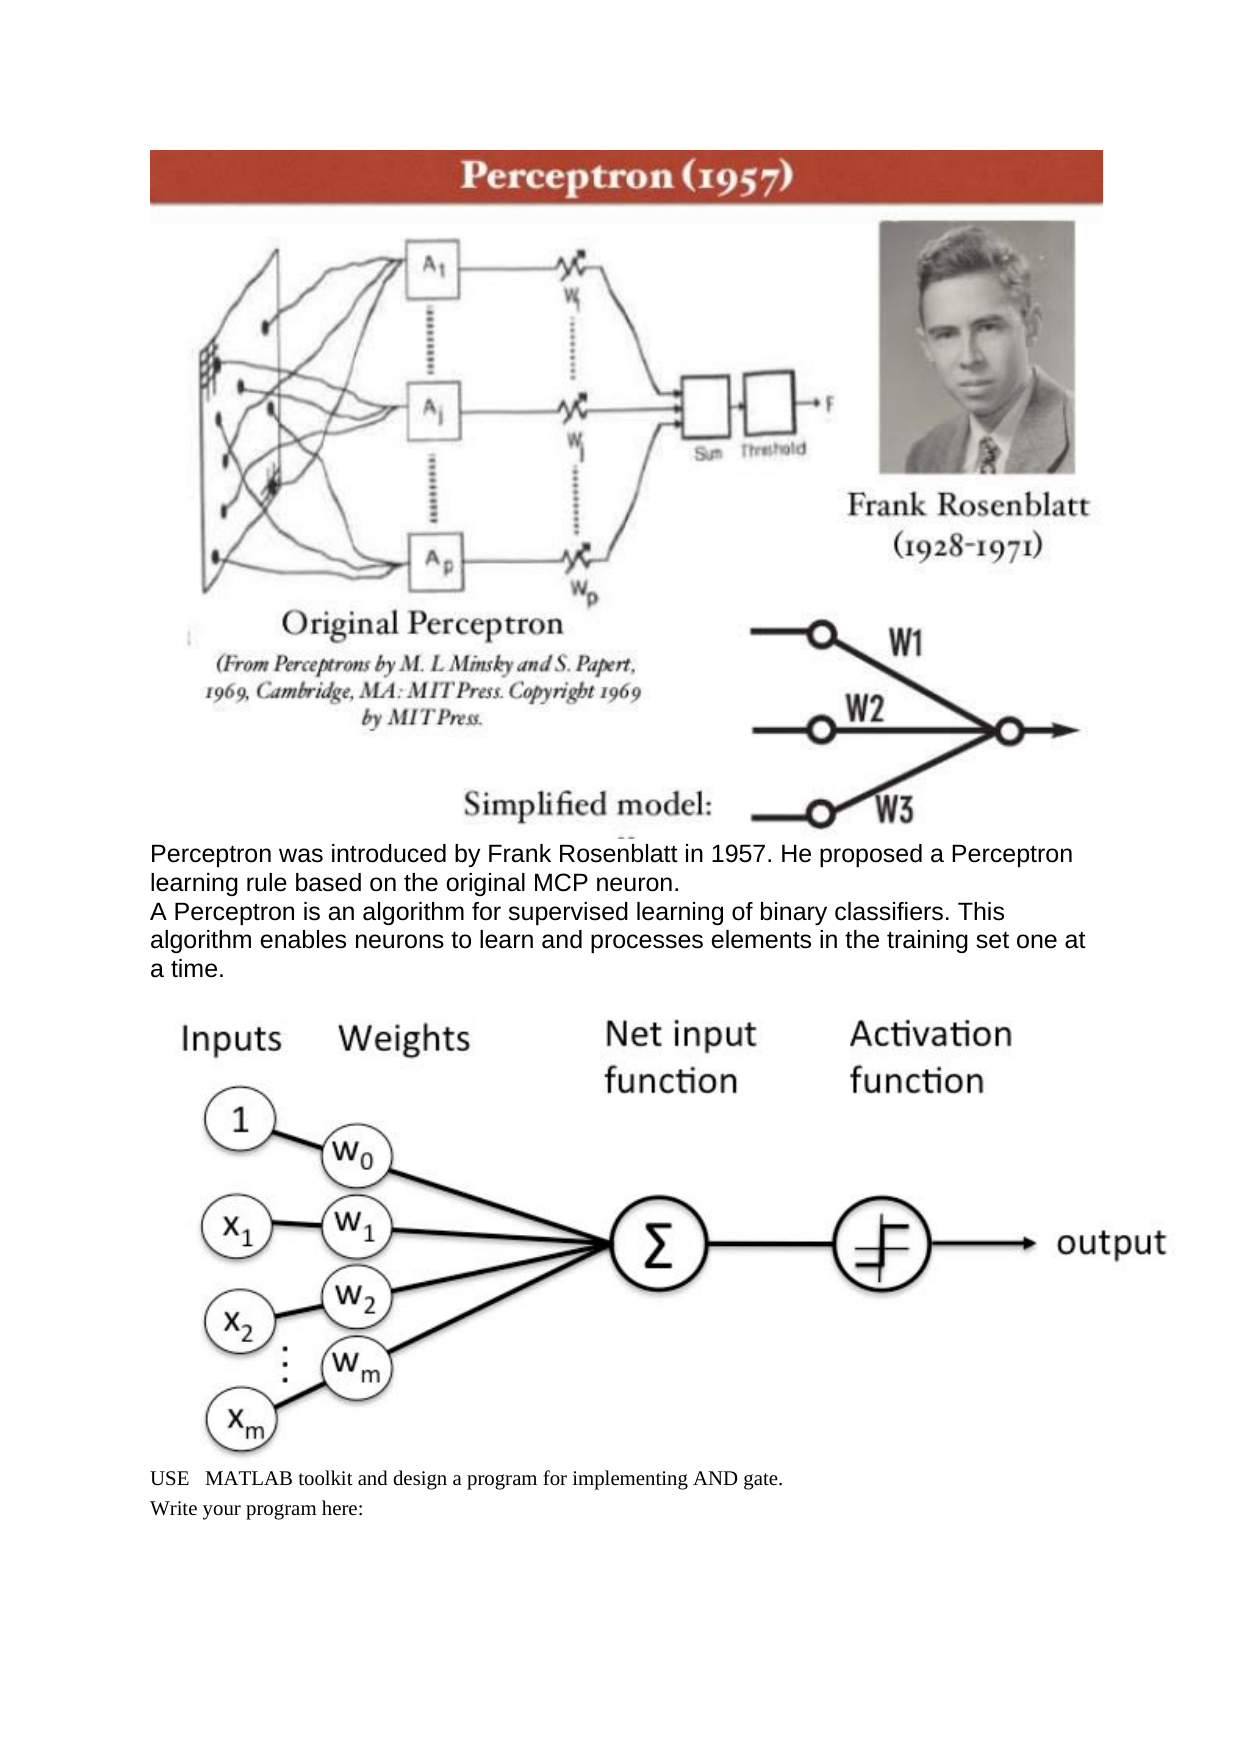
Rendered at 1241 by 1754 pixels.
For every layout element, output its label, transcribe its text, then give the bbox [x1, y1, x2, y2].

text Perceptron was introduced by Frank Rosenblatt in 1957. He proposed a Perceptron learning rule based on the original MCP neuron. [150, 839, 1090, 897]
picture [150, 150, 1104, 839]
text Write your program here: [150, 1491, 1090, 1522]
text USE MATLAB toolkit and design a program for implementing AND gate. [150, 1461, 1090, 1491]
picture [150, 982, 1193, 1461]
text A Perceptron is an algorithm for supervised learning of binary classifiers. This algorithm enables neurons to learn and processes elements in the training set one at a time. [150, 897, 1090, 982]
